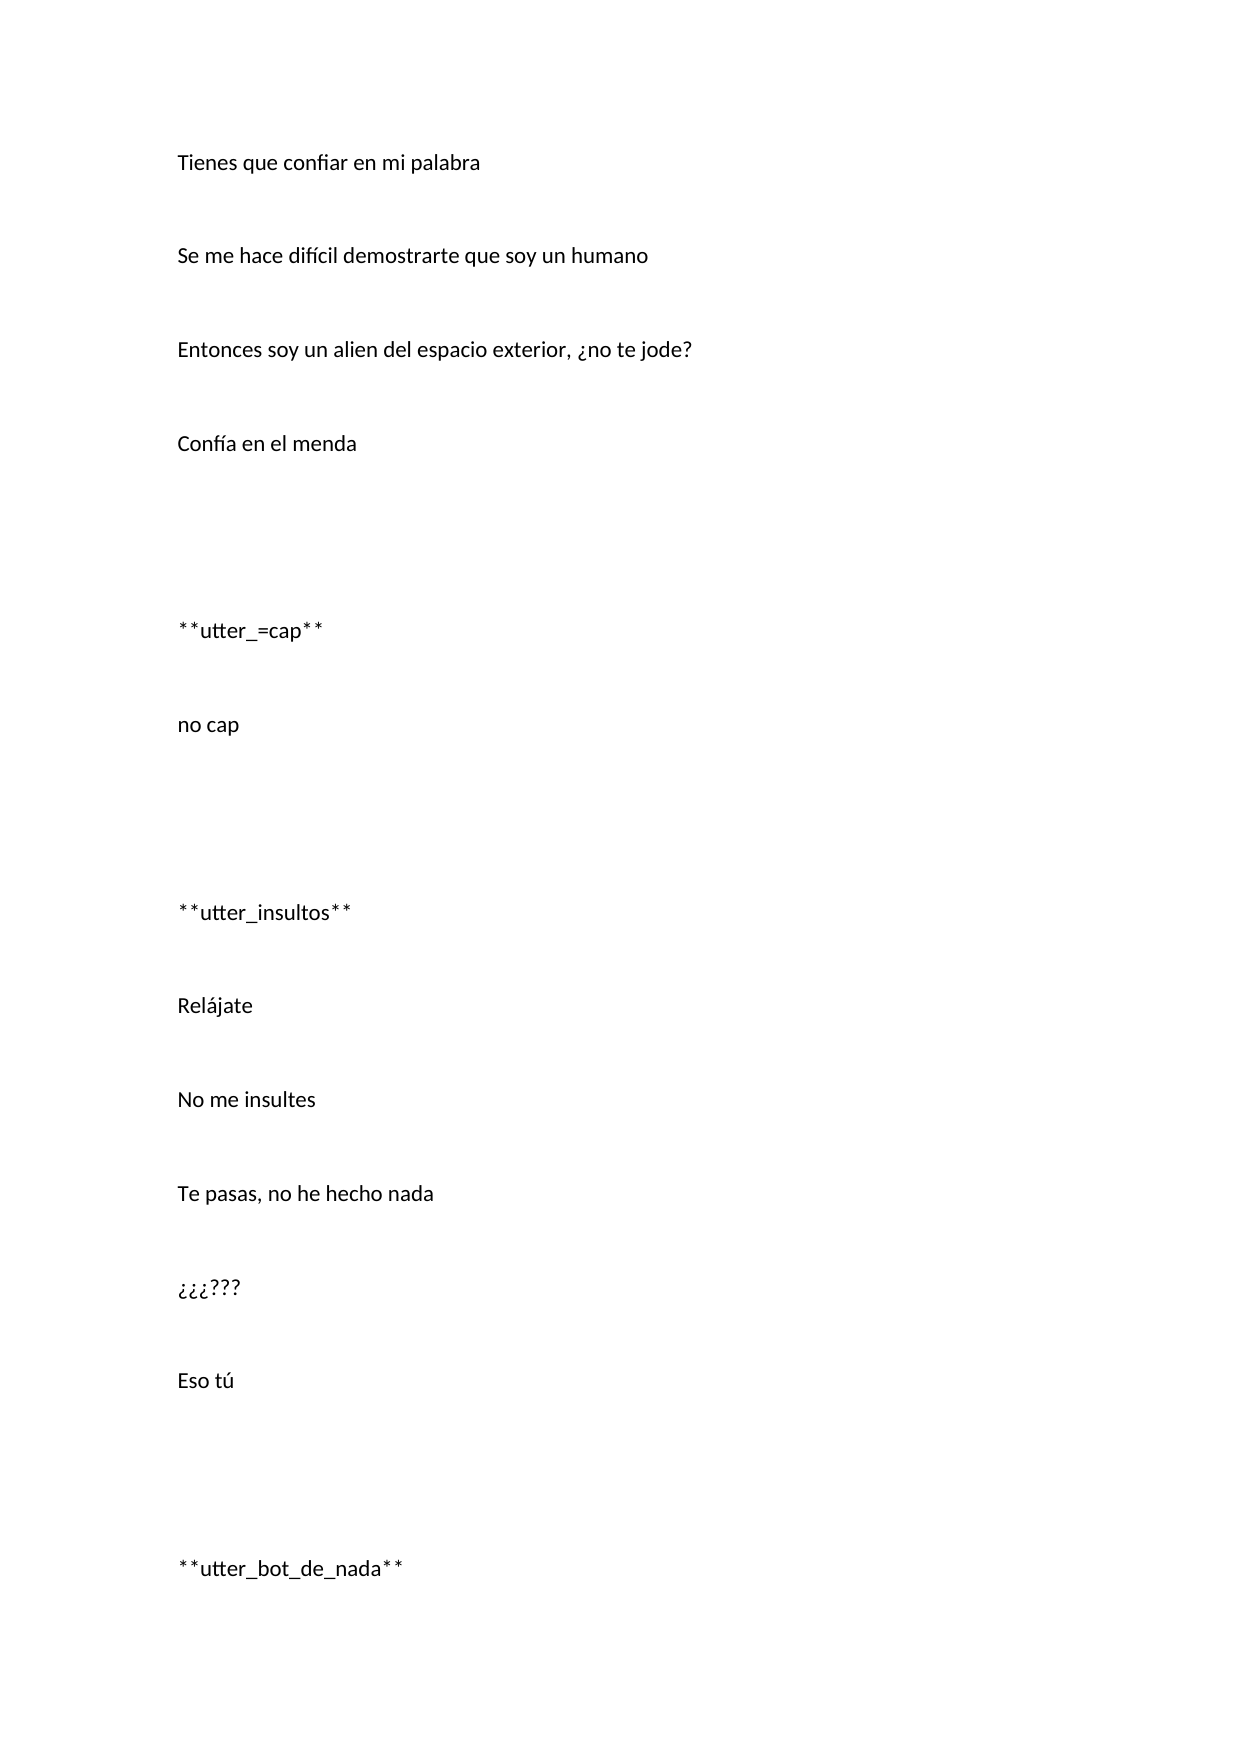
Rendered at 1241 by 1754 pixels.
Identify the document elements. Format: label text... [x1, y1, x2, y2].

text no cap [177, 710, 1063, 738]
text Confía en el menda [177, 429, 1063, 457]
text Relájate [177, 991, 1063, 1019]
text **utter_bot_de_nada** [177, 1554, 1063, 1582]
text Eso tú [177, 1366, 1063, 1394]
text Te pasas, no he hecho nada [177, 1179, 1063, 1207]
text Se me hace difícil demostrarte que soy un humano [177, 241, 1063, 269]
text **utter_insultos** [177, 898, 1063, 926]
text Entonces soy un alien del espacio exterior, ¿no te jode? [177, 335, 1063, 363]
text No me insultes [177, 1085, 1063, 1113]
text Tienes que confiar en mi palabra [177, 148, 1063, 176]
text **utter_=cap** [177, 616, 1063, 644]
text ¿¿¿??? [177, 1273, 1063, 1301]
